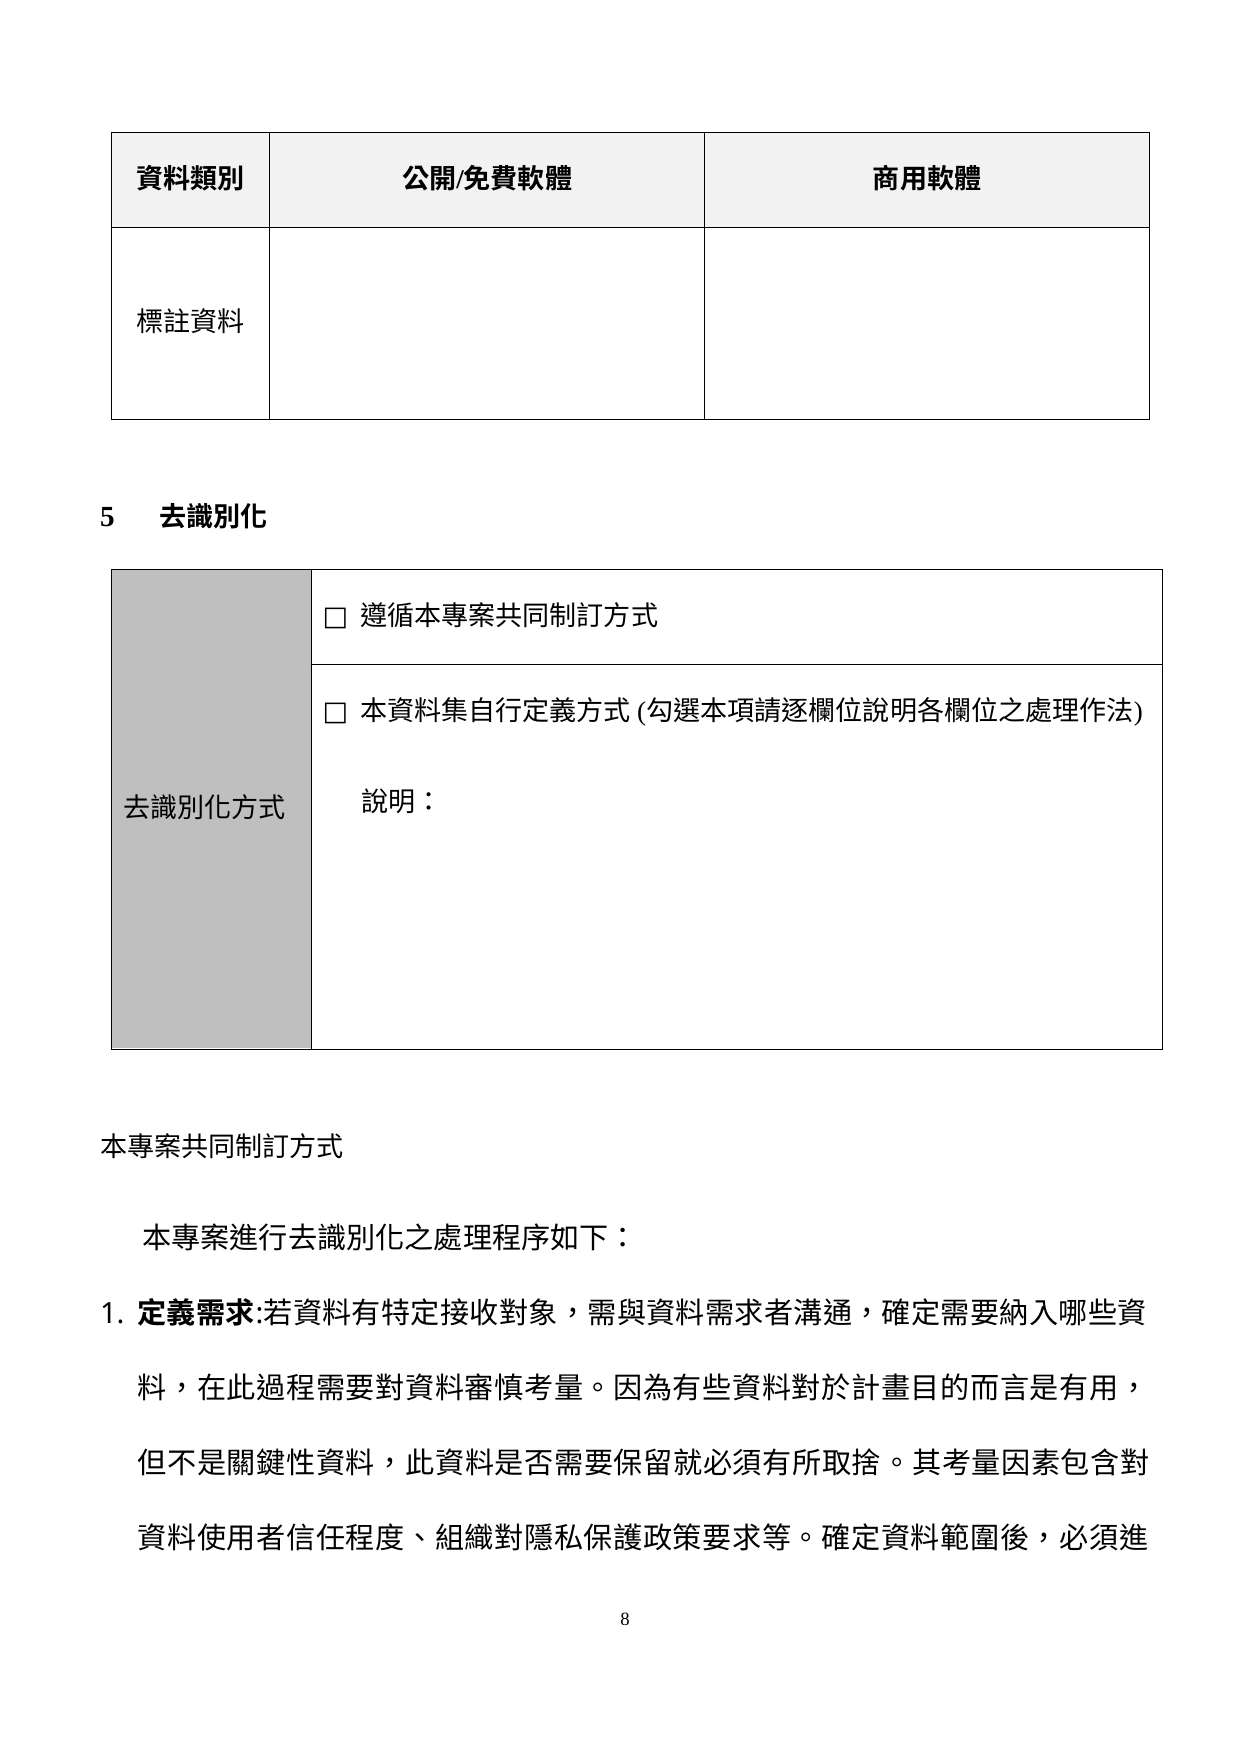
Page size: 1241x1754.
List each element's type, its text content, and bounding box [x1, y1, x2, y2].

table_cell [705, 228, 1149, 419]
table_cell 本資料集自行定義方式 (勾選本項請逐欄位說明各欄位之處理作法) 說明： [312, 665, 1162, 1048]
table_header 去識別化方式 [112, 570, 311, 1048]
list 本專案進行去識別化之處理程序如下： [142, 1198, 1150, 1273]
list 去識別化 [100, 478, 1150, 553]
text 本專案共同制訂方式 [100, 1107, 1150, 1182]
table_header 資料類別 [112, 133, 269, 227]
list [100, 1273, 1150, 1573]
table_cell 標註資料 [112, 228, 269, 419]
table_header 商用軟體 [705, 133, 1149, 227]
table_header 遵循本專案共同制訂方式 [312, 570, 1162, 664]
table_cell [270, 228, 704, 419]
table_header 公開/免費軟體 [270, 133, 704, 227]
